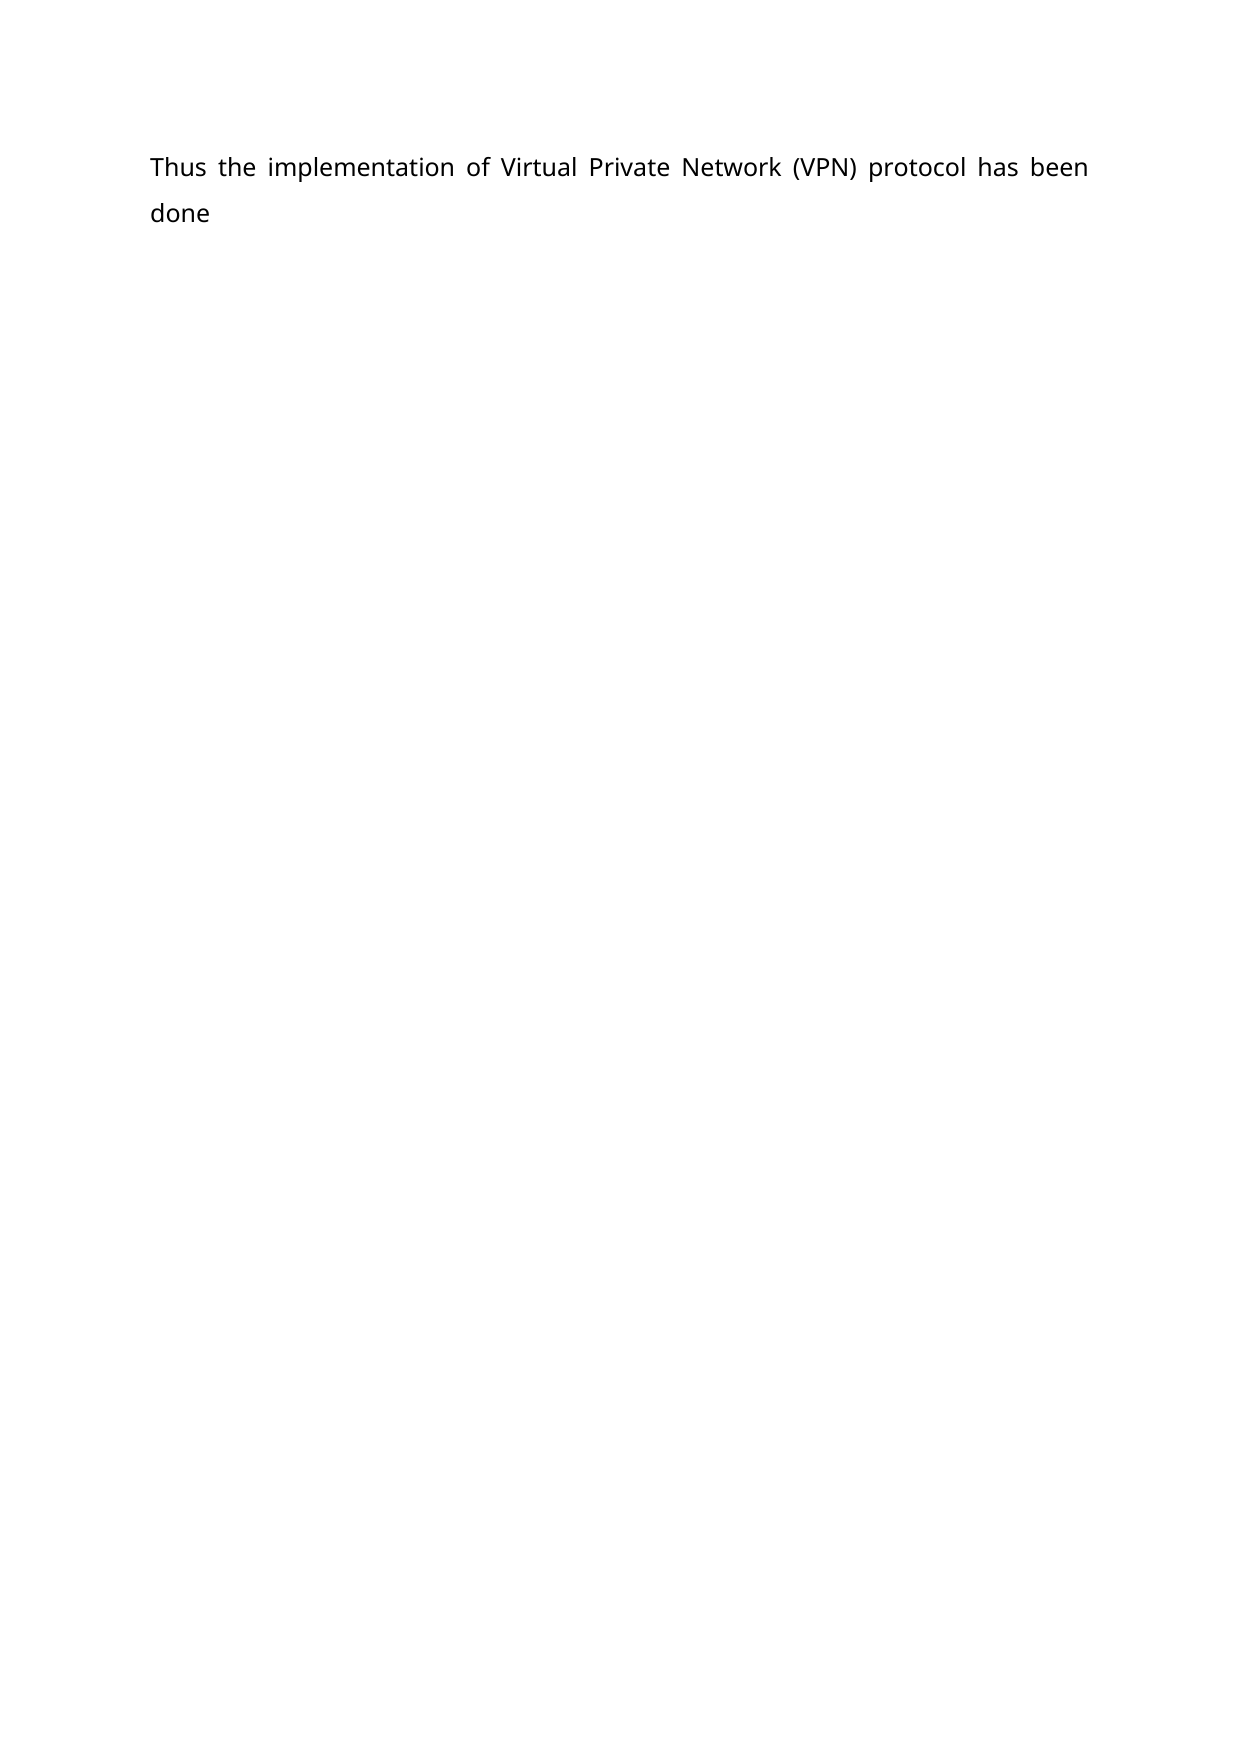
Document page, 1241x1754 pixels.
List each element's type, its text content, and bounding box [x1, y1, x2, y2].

text Thus the implementation of Virtual Private Network (VPN) protocol has been done [150, 150, 1090, 229]
